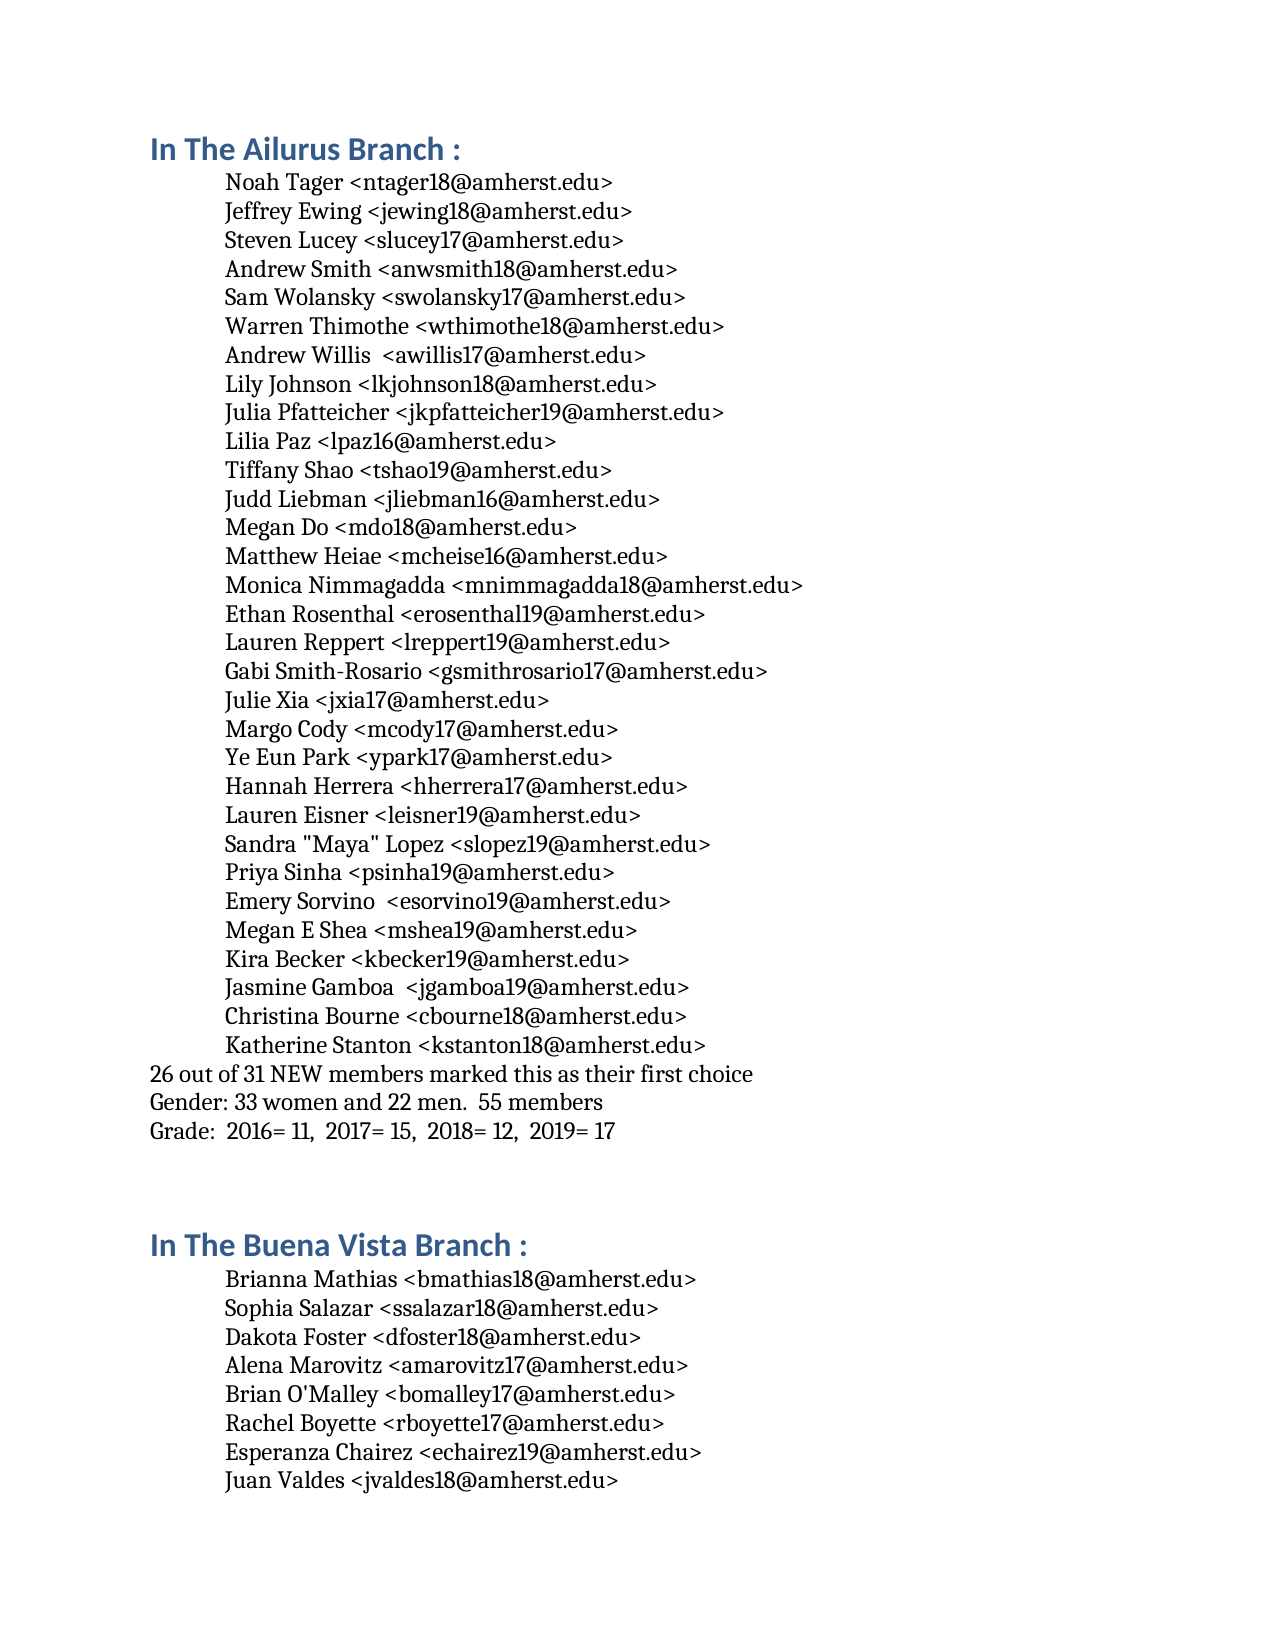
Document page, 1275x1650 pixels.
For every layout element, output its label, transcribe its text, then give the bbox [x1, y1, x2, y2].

text Esperanza Chairez <echairez19@amherst.edu> [150, 1438, 1125, 1466]
text Steven Lucey <slucey17@amherst.edu> [150, 226, 1125, 254]
text Jasmine Gamboa <jgamboa19@amherst.edu> [150, 973, 1125, 1002]
text Sandra "Maya" Lopez <slopez19@amherst.edu> [150, 829, 1125, 858]
text Emery Sorvino <esorvino19@amherst.edu> [150, 887, 1125, 916]
text Brian O'Malley <bomalley17@amherst.edu> [150, 1380, 1125, 1409]
text Andrew Smith <anwsmith18@amherst.edu> [150, 254, 1125, 283]
text Margo Cody <mcody17@amherst.edu> [150, 714, 1125, 743]
text Dakota Foster <dfoster18@amherst.edu> [150, 1323, 1125, 1351]
text Priya Sinha <psinha19@amherst.edu> [150, 858, 1125, 887]
text Lily Johnson <lkjohnson18@amherst.edu> [150, 369, 1125, 398]
text Lauren Reppert <lreppert19@amherst.edu> [150, 628, 1125, 657]
text Sophia Salazar <ssalazar18@amherst.edu> [150, 1294, 1125, 1323]
text Gabi Smith-Rosario <gsmithrosario17@amherst.edu> [150, 657, 1125, 686]
text Sam Wolansky <swolansky17@amherst.edu> [150, 283, 1125, 312]
text Katherine Stanton <kstanton18@amherst.edu> [150, 1031, 1125, 1059]
text Julia Pfatteicher <jkpfatteicher19@amherst.edu> [150, 398, 1125, 427]
text Lauren Eisner <leisner19@amherst.edu> [150, 801, 1125, 829]
text Monica Nimmagadda <mnimmagadda18@amherst.edu> [150, 571, 1125, 599]
subtitle In The Ailurus Branch : [150, 127, 1125, 168]
text Kira Becker <kbecker19@amherst.edu> [150, 944, 1125, 973]
text Ye Eun Park <ypark17@amherst.edu> [150, 743, 1125, 772]
text Lilia Paz <lpaz16@amherst.edu> [150, 427, 1125, 456]
text Christina Bourne <cbourne18@amherst.edu> [150, 1002, 1125, 1031]
text Megan Do <mdo18@amherst.edu> [150, 513, 1125, 542]
text 26 out of 31 NEW members marked this as their first choice [150, 1059, 1125, 1088]
text Noah Tager <ntager18@amherst.edu> [150, 168, 1125, 197]
text Brianna Mathias <bmathias18@amherst.edu> [150, 1265, 1125, 1294]
text Alena Marovitz <amarovitz17@amherst.edu> [150, 1351, 1125, 1380]
text Warren Thimothe <wthimothe18@amherst.edu> [150, 312, 1125, 341]
text Tiffany Shao <tshao19@amherst.edu> [150, 456, 1125, 484]
text Rachel Boyette <rboyette17@amherst.edu> [150, 1409, 1125, 1438]
text Judd Liebman <jliebman16@amherst.edu> [150, 484, 1125, 513]
subtitle In The Buena Vista Branch : [150, 1224, 1125, 1265]
text Matthew Heiae <mcheise16@amherst.edu> [150, 542, 1125, 571]
text Juan Valdes <jvaldes18@amherst.edu> [150, 1466, 1125, 1495]
text Julie Xia <jxia17@amherst.edu> [150, 686, 1125, 714]
text Gender: 33 women and 22 men. 55 members [150, 1088, 1125, 1117]
text Grade: 2016= 11, 2017= 15, 2018= 12, 2019= 17 [150, 1117, 1125, 1146]
text Andrew Willis <awillis17@amherst.edu> [150, 341, 1125, 369]
text Jeffrey Ewing <jewing18@amherst.edu> [150, 197, 1125, 226]
text Ethan Rosenthal <erosenthal19@amherst.edu> [150, 599, 1125, 628]
text Megan E Shea <mshea19@amherst.edu> [150, 916, 1125, 944]
text Hannah Herrera <hherrera17@amherst.edu> [150, 772, 1125, 801]
